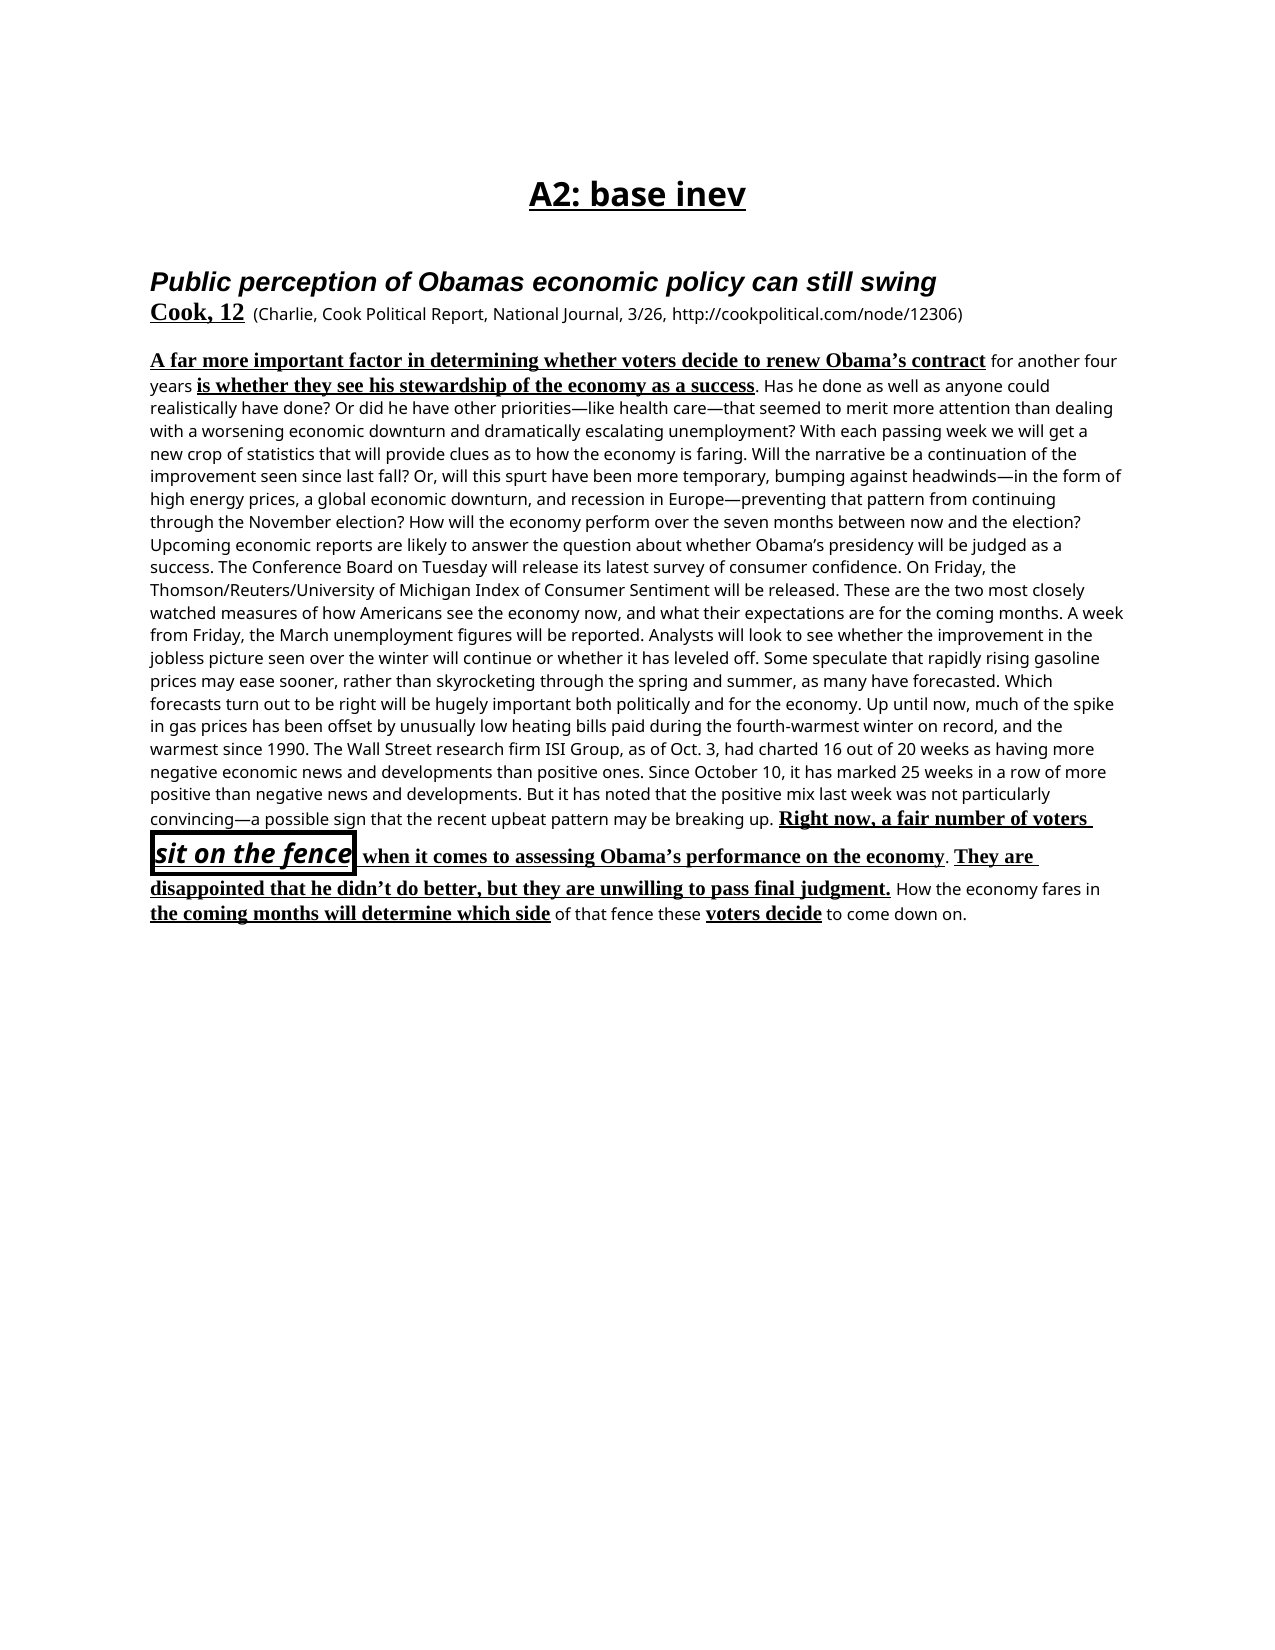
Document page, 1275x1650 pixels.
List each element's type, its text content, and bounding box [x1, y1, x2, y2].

text Cook, 12 (Charlie, Cook Political Report, National Journal, 3/26, http://cookpolitical.com/node/12306) [150, 297, 1125, 326]
text A far more important factor in determining whether voters decide to renew Obama’s contract for another four years is whether they see his stewardship of the economy as a success. Has he done as well as anyone could realistically have done? Or did he have other priorities—like health care—that seemed to merit more attention than dealing with a worsening economic downturn and dramatically escalating unemployment? With each passing week we will get a new crop of statistics that will provide clues as to how the economy is faring. Will the narrative be a continuation of the improvement seen since last fall? Or, will this spurt have been more temporary, bumping against headwinds—in the form of high energy prices, a global economic downturn, and recession in Europe—preventing that pattern from continuing through the November election? How will the economy perform over the seven months between now and the election? Upcoming economic reports are likely to answer the question about whether Obama’s presidency will be judged as a success. The Conference Board on Tuesday will release its latest survey of consumer confidence. On Friday, the Thomson/Reuters/University of Michigan Index of Consumer Sentiment will be released. These are the two most closely watched measures of how Americans see the economy now, and what their expectations are for the coming months. A week from Friday, the March unemployment figures will be reported. Analysts will look to see whether the improvement in the jobless picture seen over the winter will continue or whether it has leveled off. Some speculate that rapidly rising gasoline prices may ease sooner, rather than skyrocketing through the spring and summer, as many have forecasted. Which forecasts turn out to be right will be hugely important both politically and for the economy. Up until now, much of the spike in gas prices has been offset by unusually low heating bills paid during the fourth-warmest winter on record, and the warmest since 1990. The Wall Street research firm ISI Group, as of Oct. 3, had charted 16 out of 20 weeks as having more negative economic news and developments than positive ones. Since October 10, it has marked 25 weeks in a row of more positive than negative news and developments. But it has noted that the positive mix last week was not particularly convincing—a possible sign that the recent upbeat pattern may be breaking up. Right now, a fair number of voters sit on the fence when it comes to assessing Obama’s performance on the economy. They are disappointed that he didn’t do better, but they are unwilling to pass final judgment. How the economy fares in the coming months will determine which side of that fence these voters decide to come down on. [150, 348, 1125, 925]
text Public perception of Obamas economic policy can still swing [150, 266, 1125, 297]
subtitle A2: base inev [150, 171, 1125, 216]
